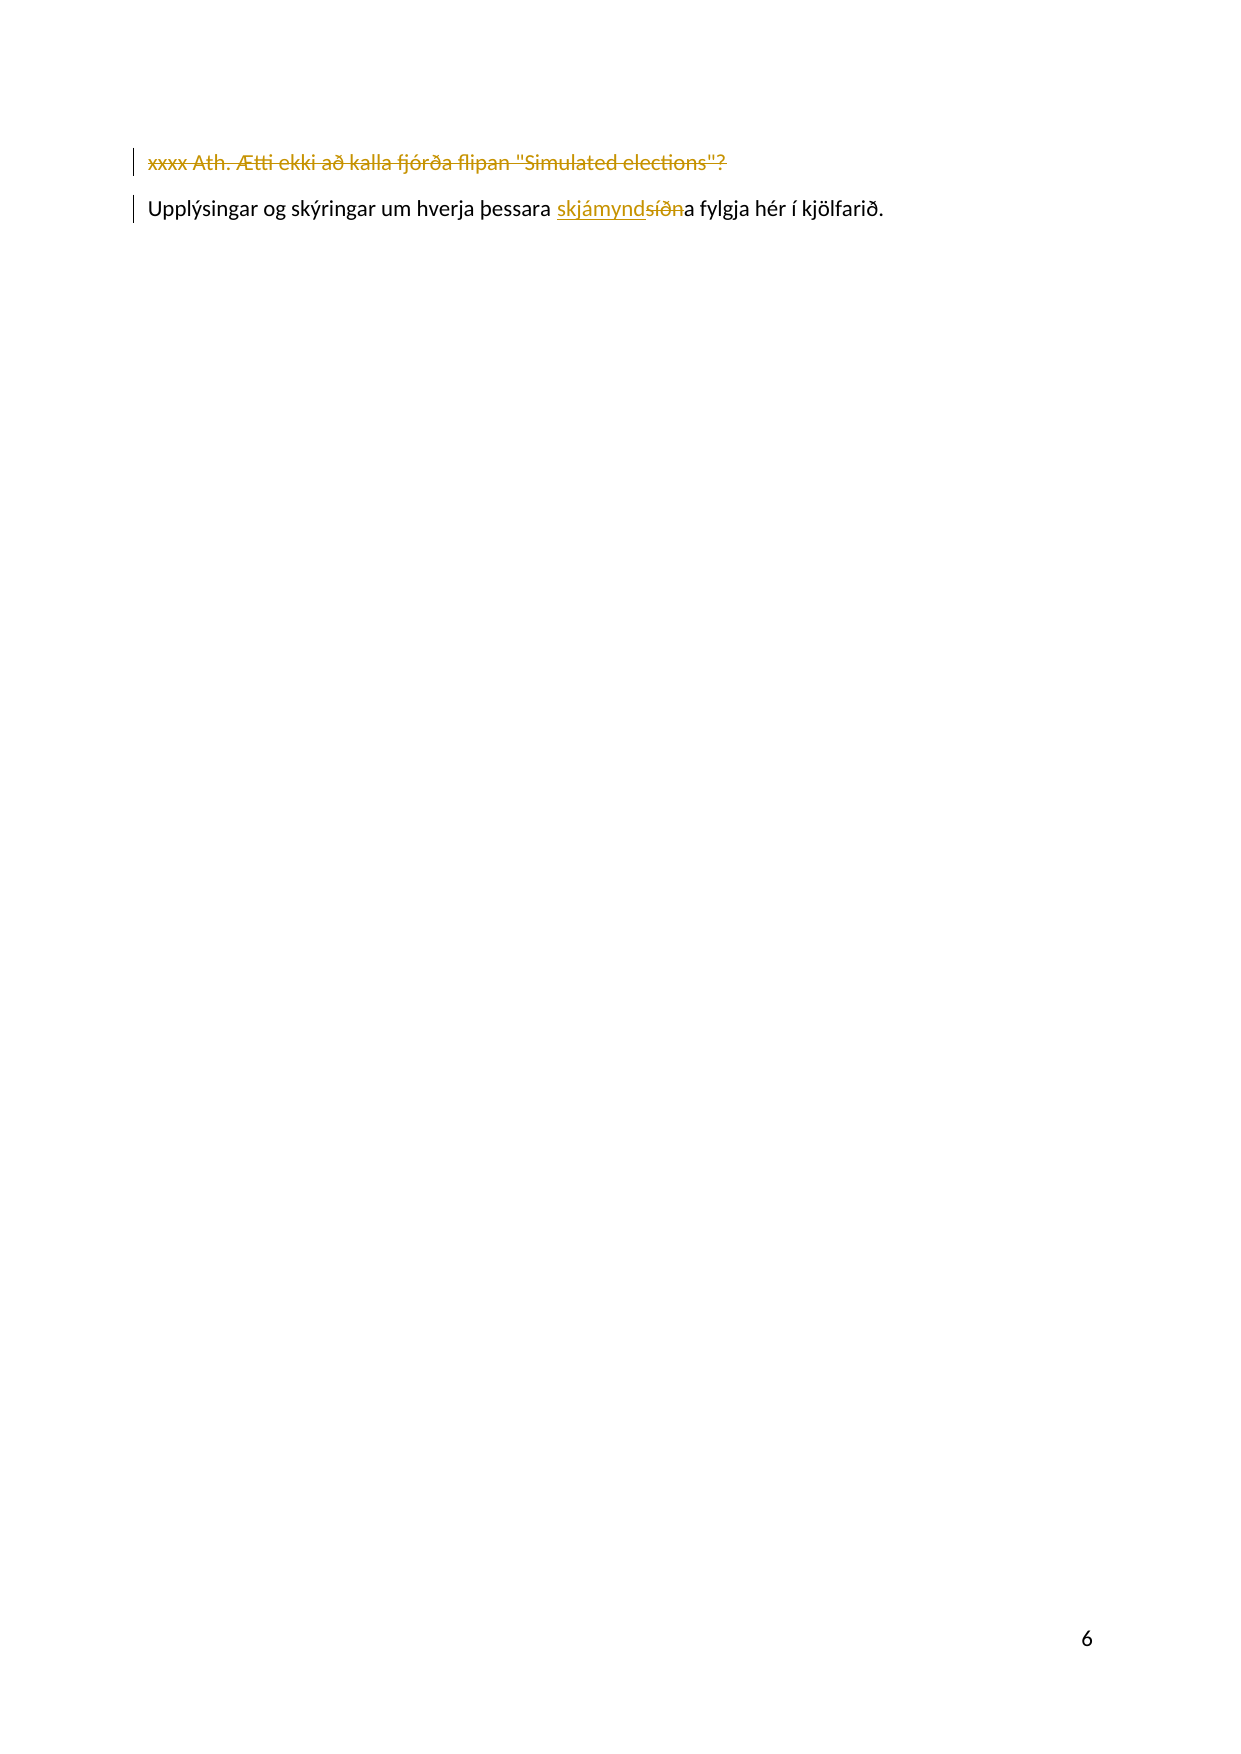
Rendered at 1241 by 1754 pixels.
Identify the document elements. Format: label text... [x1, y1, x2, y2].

text Upplýsingar og skýringar um hverja þessara a fylgja hér í kjölfarið. [148, 194, 1092, 223]
